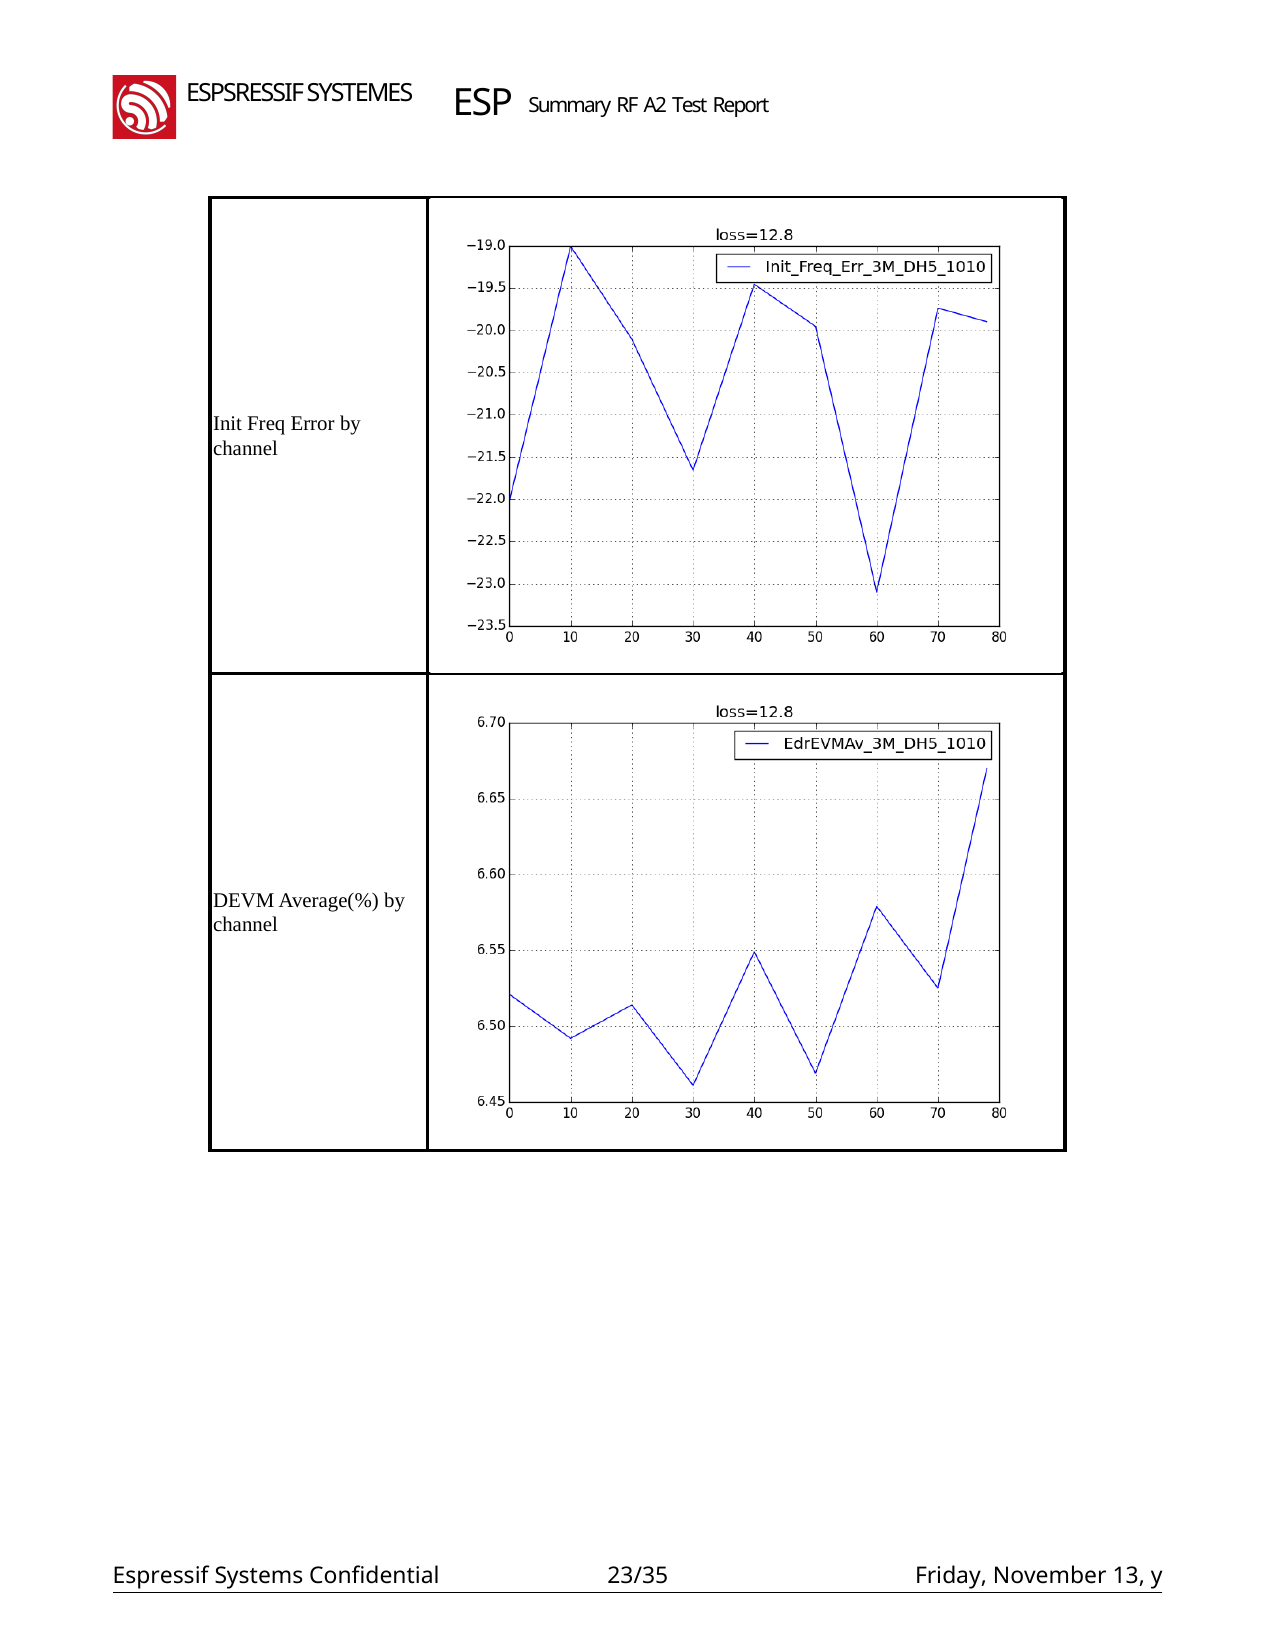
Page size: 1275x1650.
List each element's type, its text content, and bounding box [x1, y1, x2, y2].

table_cell DEVM Average(%) by channel [212, 675, 426, 1149]
table_cell Init Freq Error by channel [212, 199, 426, 672]
picture [112, 75, 177, 139]
picture [430, 198, 1062, 673]
picture [430, 675, 1062, 1149]
